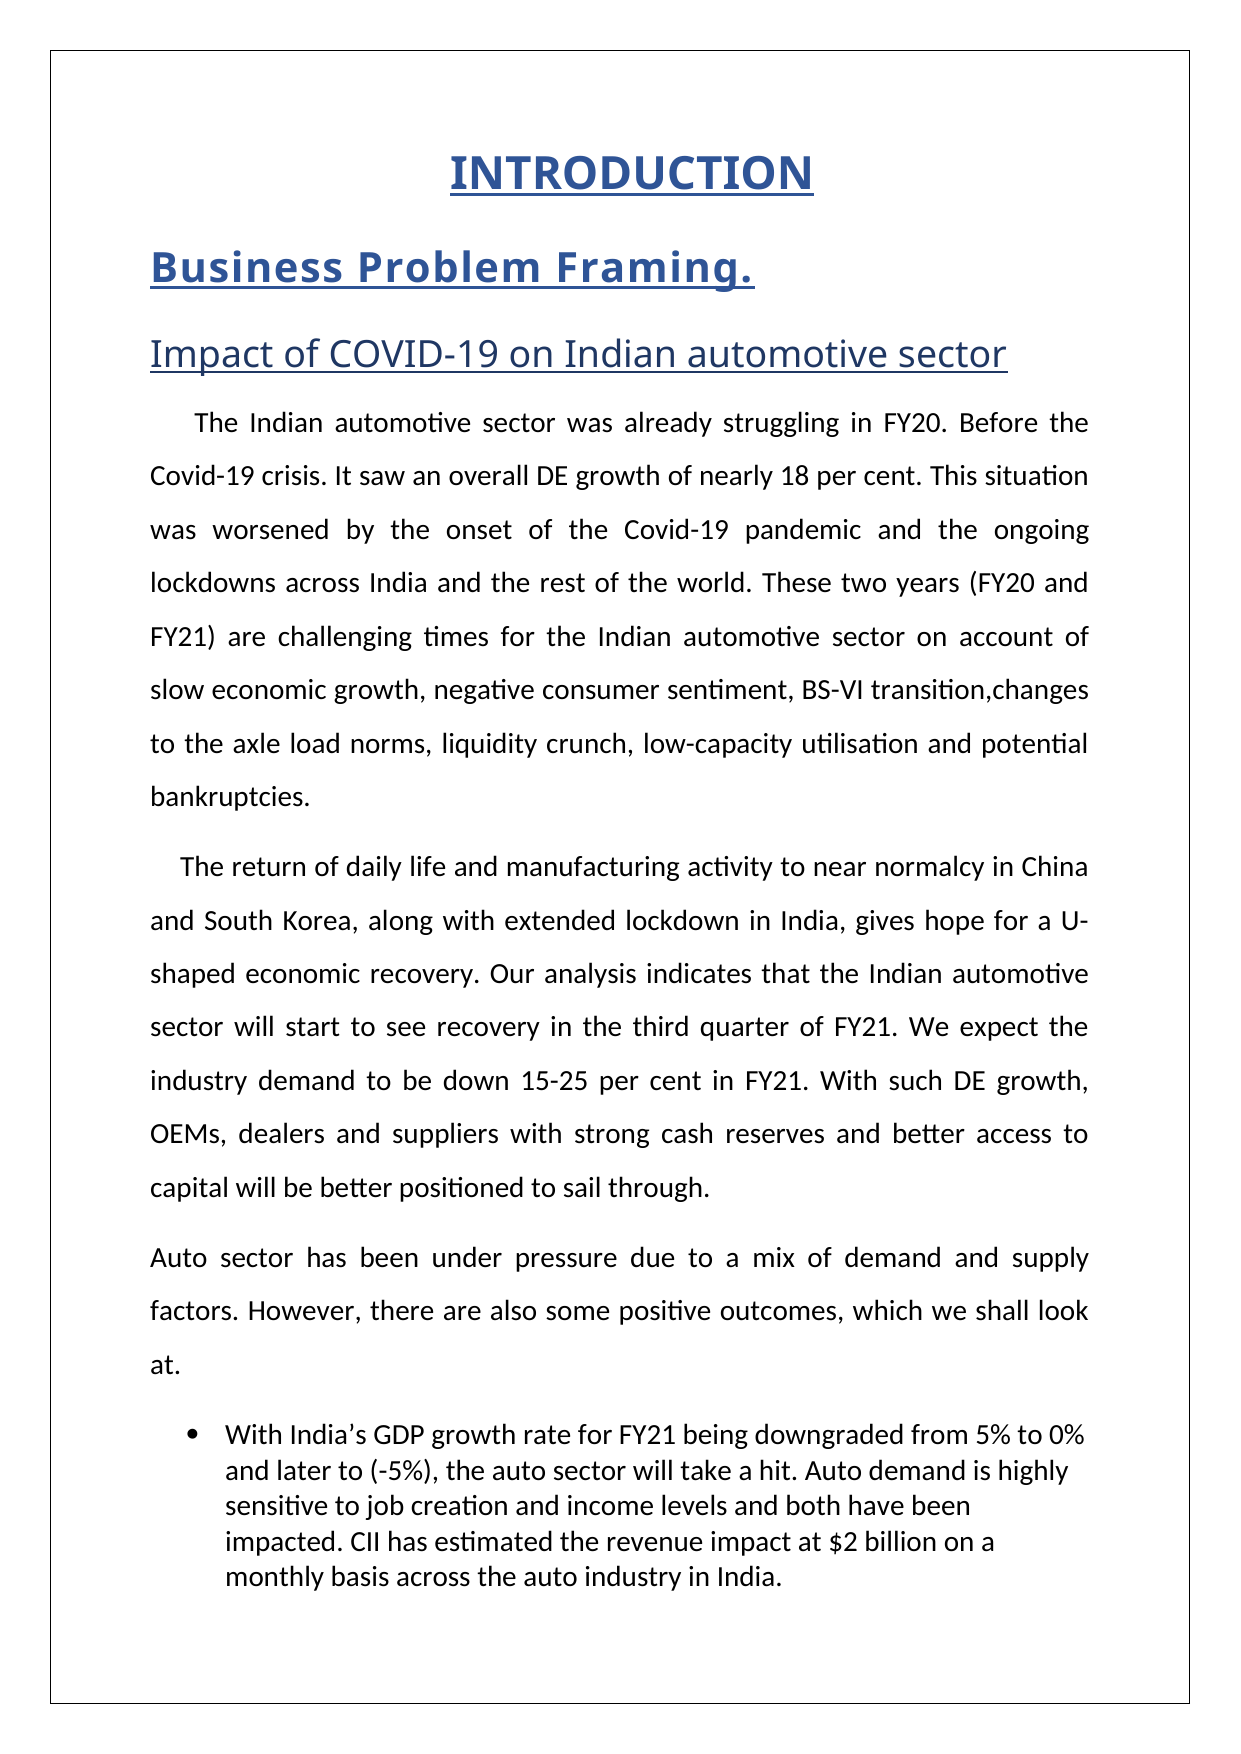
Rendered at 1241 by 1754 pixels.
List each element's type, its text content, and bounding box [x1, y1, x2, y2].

subtitle Business Problem Framing. [150, 238, 1090, 295]
subtitle Impact of COVID-19 on Indian automotive sector [150, 327, 1090, 378]
text The Indian automotive sector was already struggling in FY20. Before the Covid-19 crisis. It saw an overall DE growth of nearly 18 per cent. This situation was worsened by the onset of the Covid-19 pandemic and the ongoing lockdowns across India and the rest of the world. These two years (FY20 and FY21) are challenging times for the Indian automotive sector on account of slow economic growth, negative consumer sentiment, BS-VI transition,changes to the axle load norms, liquidity crunch, low-capacity utilisation and potential bankruptcies. [150, 404, 1090, 814]
subtitle INTRODUCTION [375, 141, 1090, 203]
list With India’s GDP growth rate for FY21 being downgraded from 5% to 0% and later to (-5%), the auto sector will take a hit. Auto demand is highly sensitive to job creation and income levels and both have been impacted. CII has estimated the revenue impact at $2 billion on a monthly basis across the auto industry in India. [187, 1416, 1090, 1594]
text Auto sector has been under pressure due to a mix of demand and supply factors. However, there are also some positive outcomes, which we shall look at. [150, 1239, 1090, 1381]
text The return of daily life and manufacturing activity to near normalcy in China and South Korea, along with extended lockdown in India, gives hope for a U-shaped economic recovery. Our analysis indicates that the Indian automotive sector will start to see recovery in the third quarter of FY21. We expect the industry demand to be down 15-25 per cent in FY21. With such DE growth, OEMs, dealers and suppliers with strong cash reserves and better access to capital will be better positioned to sail through. [150, 848, 1090, 1204]
